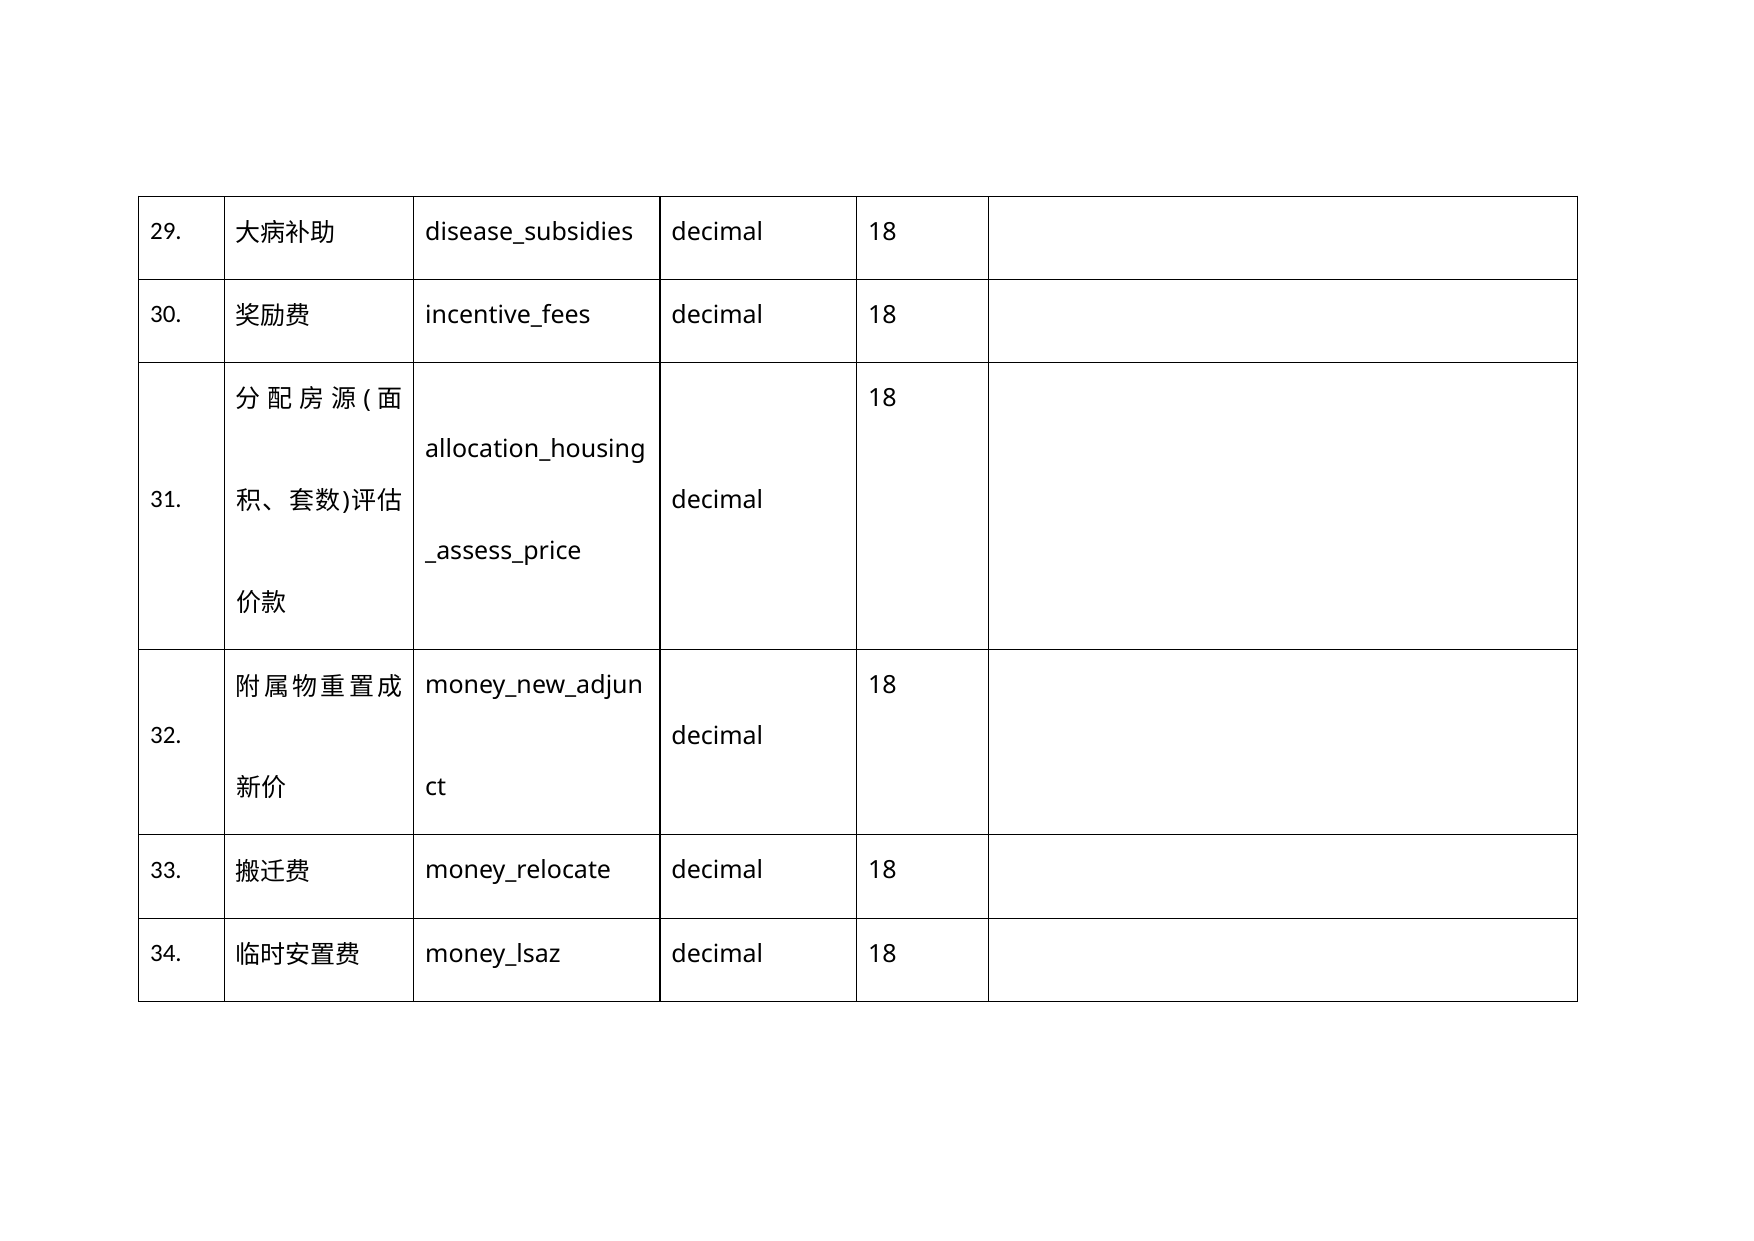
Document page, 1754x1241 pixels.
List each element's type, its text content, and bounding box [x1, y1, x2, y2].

table_cell 大病补助 [225, 197, 413, 279]
table_cell decimal [661, 650, 856, 834]
table_cell [989, 919, 1577, 1001]
table_cell 18 [857, 363, 988, 649]
table_cell [989, 280, 1577, 362]
table_cell decimal [661, 919, 856, 1001]
table_cell [139, 280, 224, 362]
table_cell [989, 197, 1577, 279]
table_cell money_new_adjunct [414, 650, 659, 834]
table_cell 18 [857, 650, 988, 834]
table_cell [139, 363, 224, 649]
table_cell 临时安置费 [225, 919, 413, 1001]
table_cell decimal [661, 363, 856, 649]
table_cell 18 [857, 919, 988, 1001]
table_cell decimal [661, 197, 856, 279]
table_cell decimal [661, 835, 856, 917]
table_cell [989, 835, 1577, 917]
table_cell 奖励费 [225, 280, 413, 362]
table_cell 18 [857, 835, 988, 917]
table_cell 分配房源(面积、套数)评估价款 [225, 363, 413, 649]
table_cell allocation_housing_assess_price [414, 363, 659, 649]
table_cell decimal [661, 280, 856, 362]
table_cell [139, 650, 224, 834]
table_cell [139, 835, 224, 917]
table_cell 18 [857, 280, 988, 362]
table_cell [139, 919, 224, 1001]
table_cell 附属物重置成新价 [225, 650, 413, 834]
table_cell [989, 363, 1577, 649]
table_cell money_relocate [414, 835, 659, 917]
table_cell 搬迁费 [225, 835, 413, 917]
table_cell incentive_fees [414, 280, 659, 362]
table_cell [989, 650, 1577, 834]
table_cell 18 [857, 197, 988, 279]
table_cell money_lsaz [414, 919, 659, 1001]
table_cell [139, 197, 224, 279]
table_cell disease_subsidies [414, 197, 659, 279]
